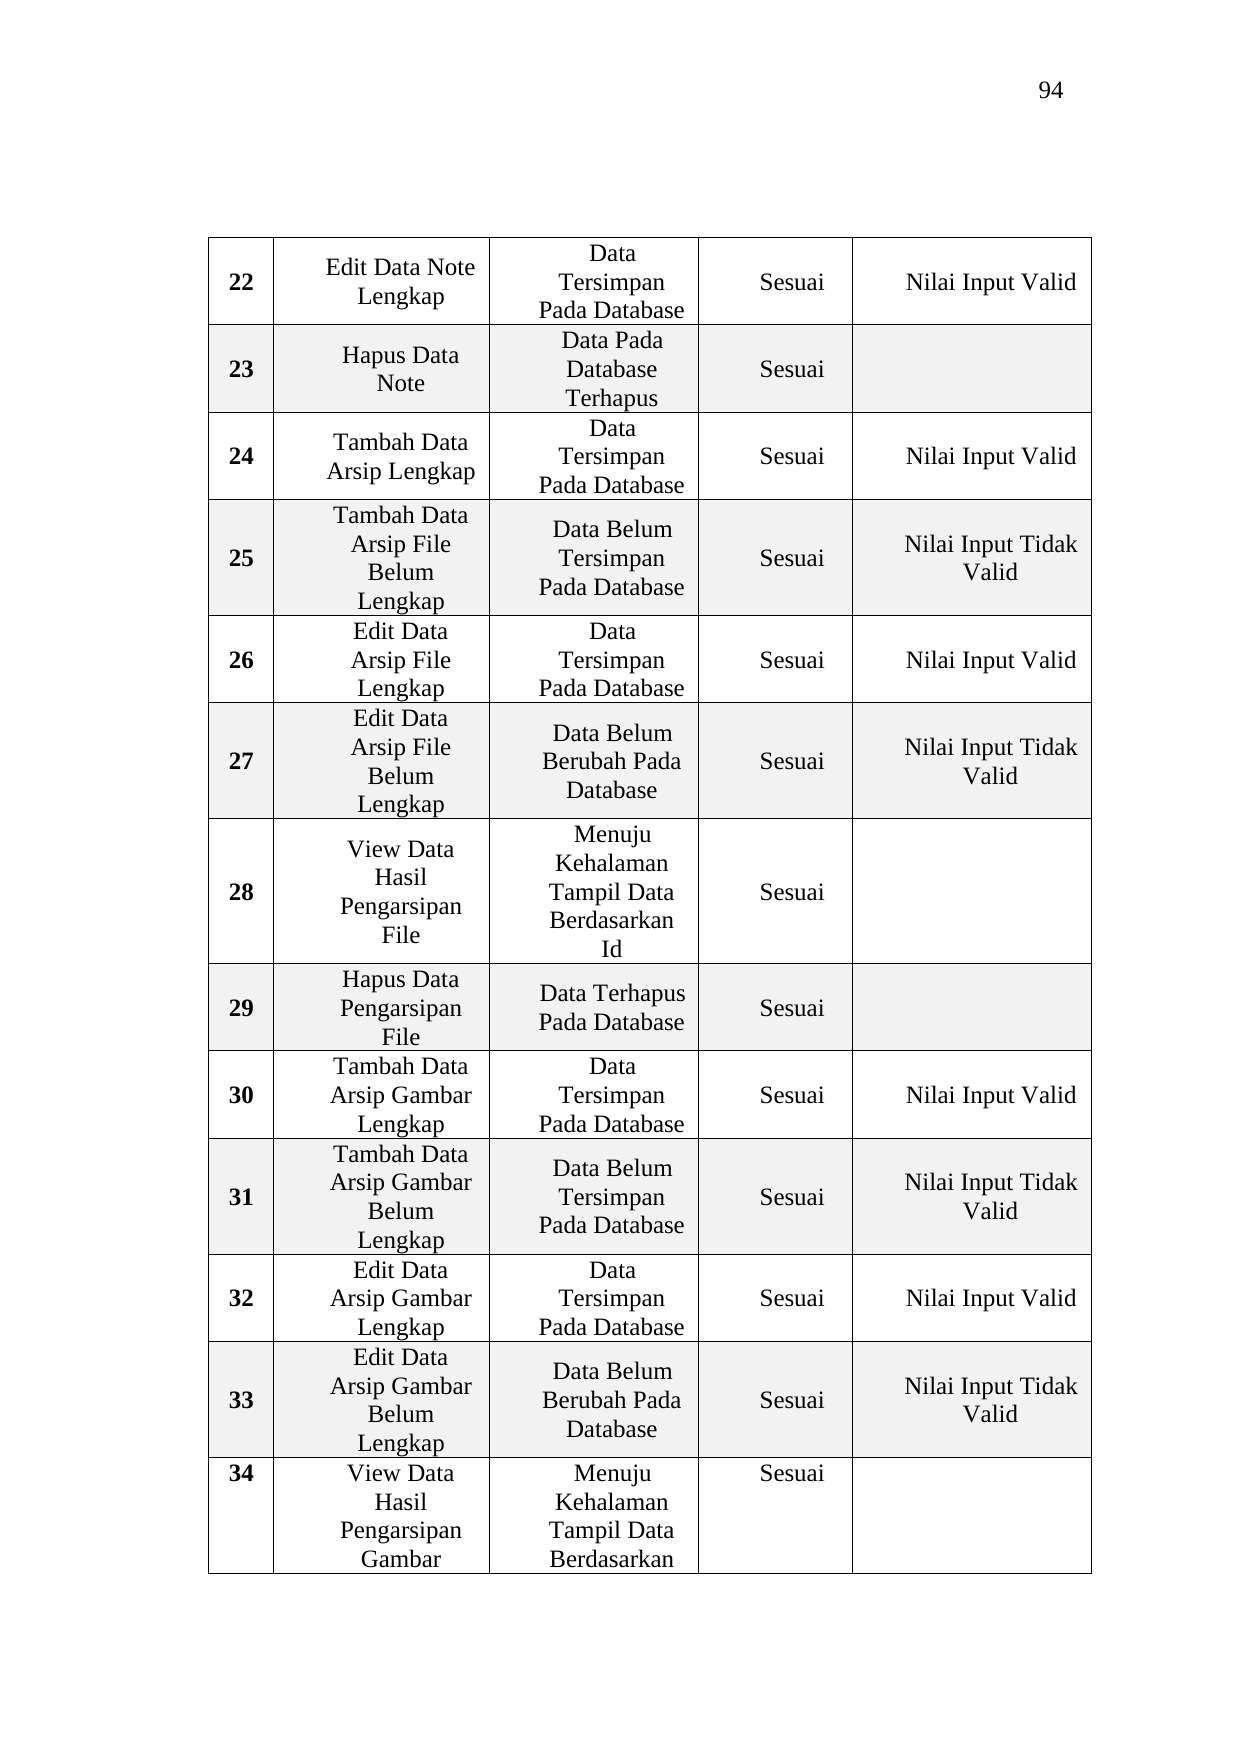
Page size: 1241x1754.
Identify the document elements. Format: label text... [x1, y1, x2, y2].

table_cell Sesuai [699, 500, 852, 615]
table_cell Nilai Input Valid [853, 1051, 1091, 1138]
table_cell Data Tersimpan Pada Database [490, 1051, 698, 1138]
table_cell Sesuai [699, 703, 852, 818]
table_cell Tambah Data Arsip Lengkap [274, 413, 489, 499]
table_cell 25 [209, 500, 273, 615]
table_cell Data Belum Tersimpan Pada Database [490, 1139, 698, 1254]
table_cell Tambah Data Arsip File Belum Lengkap [274, 500, 489, 615]
table_cell 23 [209, 325, 273, 412]
table_cell Nilai Input Tidak Valid [853, 500, 1091, 615]
table_cell Menuju Kehalaman Tampil Data Berdasarkan Id [490, 1458, 698, 1573]
table_cell 28 [209, 819, 273, 963]
table_cell [853, 819, 1091, 963]
table_cell 27 [209, 703, 273, 818]
table_cell Data Tersimpan Pada Database [490, 616, 698, 702]
table_cell Sesuai [699, 1342, 852, 1457]
table_cell Sesuai [699, 819, 852, 963]
table_cell Menuju Kehalaman Tampil Data Berdasarkan Id [490, 819, 698, 963]
table_cell Edit Data Arsip Gambar Lengkap [274, 1255, 489, 1341]
table_cell Data Belum Tersimpan Pada Database [490, 500, 698, 615]
table_cell Nilai Input Tidak Valid [853, 703, 1091, 818]
table_cell 22 [209, 238, 273, 324]
table_cell Nilai Input Tidak Valid [853, 1342, 1091, 1457]
table_cell Sesuai [699, 413, 852, 499]
table_cell Data Terhapus Pada Database [490, 964, 698, 1050]
table_cell Sesuai [699, 325, 852, 412]
table_cell Edit Data Arsip File Lengkap [274, 616, 489, 702]
table_cell Edit Data Arsip Gambar Belum Lengkap [274, 1342, 489, 1457]
table_cell Hapus Data Note [274, 325, 489, 412]
table_cell Sesuai [699, 238, 852, 324]
table_cell 32 [209, 1255, 273, 1341]
table_cell 24 [209, 413, 273, 499]
table_cell Data Pada Database Terhapus [490, 325, 698, 412]
table_cell Data Tersimpan Pada Database [490, 238, 698, 324]
table_cell 29 [209, 964, 273, 1050]
table_cell Data Tersimpan Pada Database [490, 1255, 698, 1341]
table_cell Data Tersimpan Pada Database [490, 413, 698, 499]
table_cell Tambah Data Arsip Gambar Lengkap [274, 1051, 489, 1138]
table_cell Sesuai [699, 1139, 852, 1254]
table_cell Nilai Input Valid [853, 616, 1091, 702]
table_cell Hapus Data Pengarsipan File [274, 964, 489, 1050]
table_cell 30 [209, 1051, 273, 1138]
table_cell Data Belum Berubah Pada Database [490, 703, 698, 818]
table_cell Data Belum Berubah Pada Database [490, 1342, 698, 1457]
table_cell Edit Data Arsip File Belum Lengkap [274, 703, 489, 818]
table_cell Nilai Input Valid [853, 1255, 1091, 1341]
table_cell View Data Hasil Pengarsipan Gambar [274, 1458, 489, 1573]
table_cell 26 [209, 616, 273, 702]
table_cell Sesuai [699, 964, 852, 1050]
table_cell 34 [209, 1458, 273, 1573]
table_cell Sesuai [699, 1051, 852, 1138]
table_cell [853, 964, 1091, 1050]
table_cell Nilai Input Valid [853, 413, 1091, 499]
table_cell View Data Hasil Pengarsipan File [274, 819, 489, 963]
table_cell [853, 325, 1091, 412]
table_cell [853, 1458, 1091, 1573]
table_cell Tambah Data Arsip Gambar Belum Lengkap [274, 1139, 489, 1254]
table_cell Sesuai [699, 1255, 852, 1341]
table_cell Nilai Input Tidak Valid [853, 1139, 1091, 1254]
table_cell 33 [209, 1342, 273, 1457]
table_cell Sesuai [699, 616, 852, 702]
table_cell Edit Data Note Lengkap [274, 238, 489, 324]
table_cell Sesuai [699, 1458, 852, 1573]
table_cell 31 [209, 1139, 273, 1254]
table_cell Nilai Input Valid [853, 238, 1091, 324]
